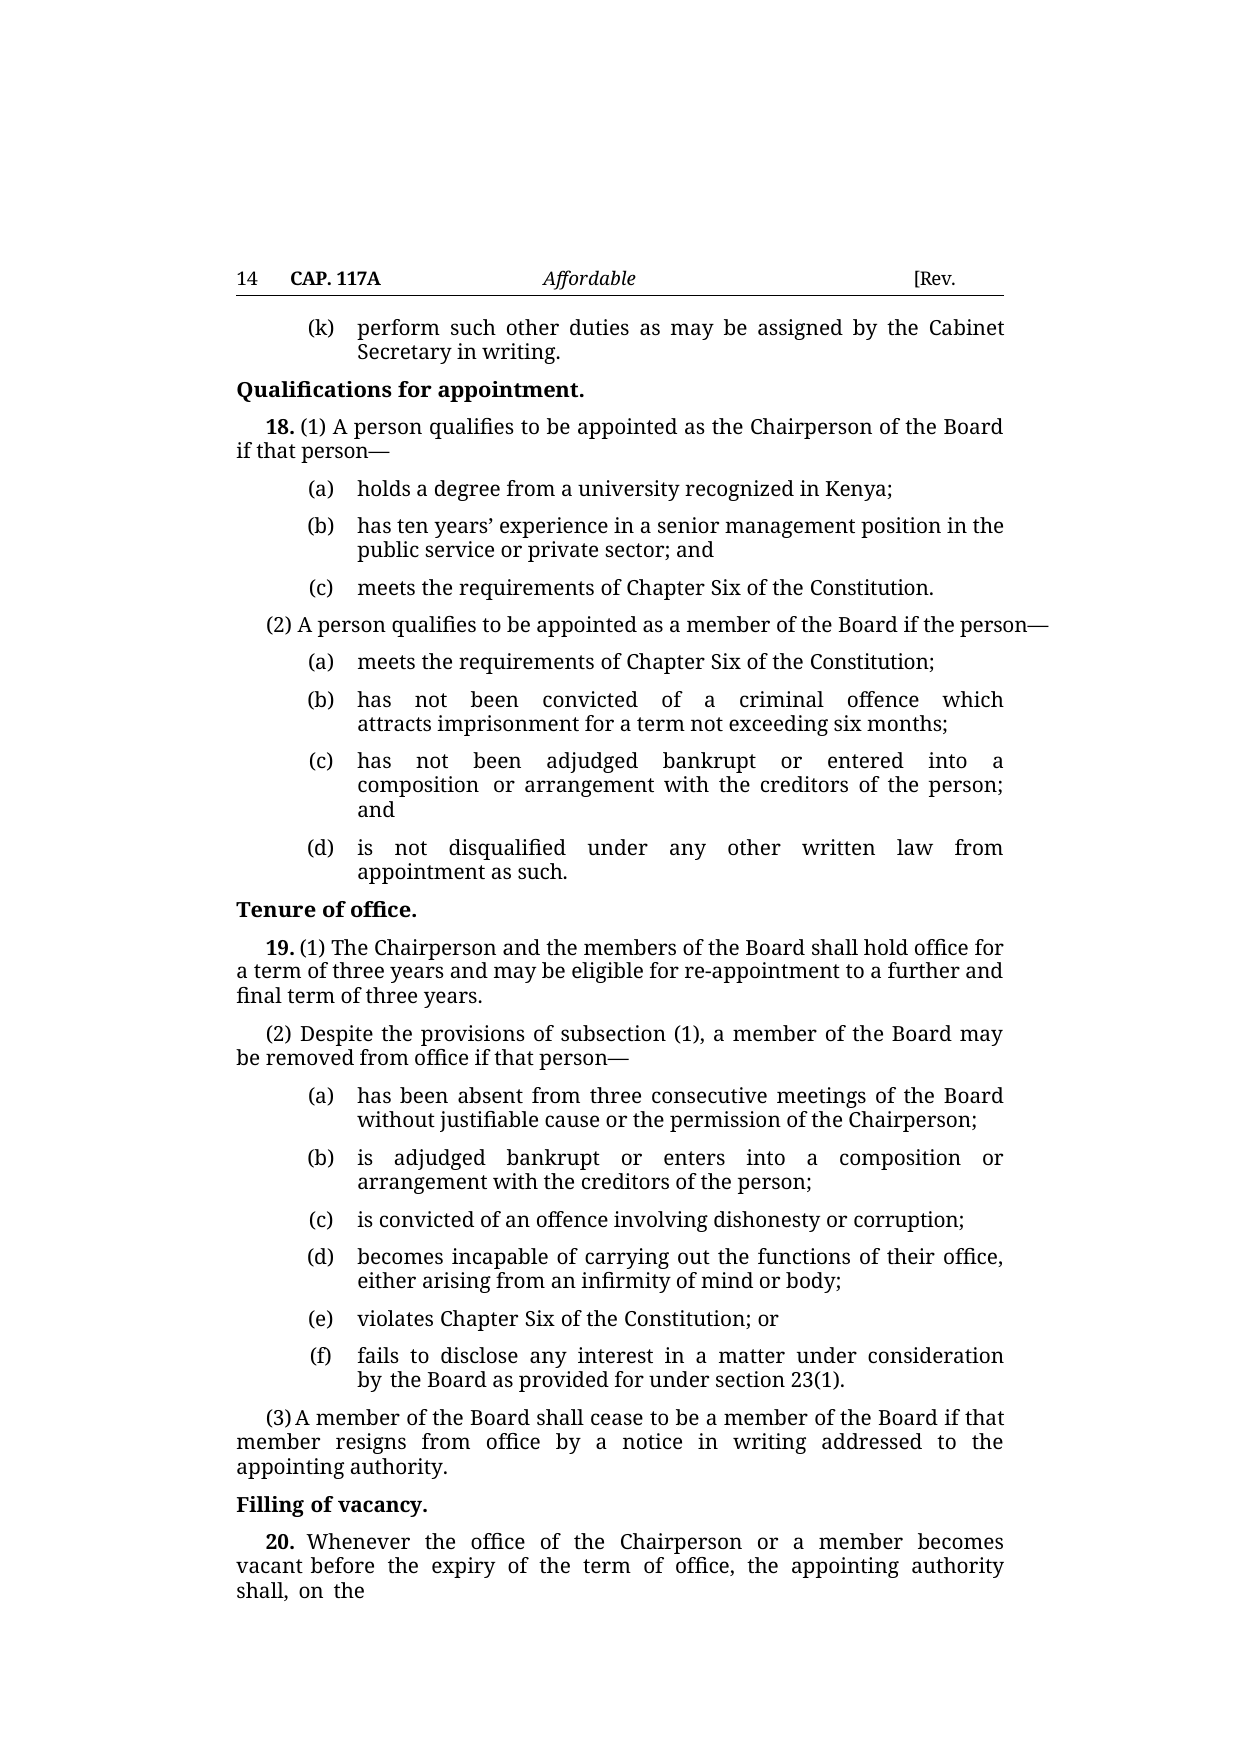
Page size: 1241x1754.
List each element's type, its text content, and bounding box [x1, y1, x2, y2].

list has not been adjudged bankrupt or entered into a composition or arrangement with the creditors of the person; and [309, 749, 1004, 824]
list A member of the Board shall cease to be a member of the Board if that member resigns from ofﬁce by a notice in writing addressed to the appointing authority. [236, 1406, 1004, 1481]
list has ten years’ experience in a senior management position in the public service or private sector; and [307, 514, 1004, 564]
subtitle Filling of vacancy. [236, 1490, 1065, 1518]
list is convicted of an offence involving dishonesty or corruption; [309, 1205, 1065, 1233]
list is not disqualiﬁed under any other written law from appointment as such. [307, 836, 1004, 886]
list perform such other duties as may be assigned by the Cabinet Secretary in writing. [308, 316, 1004, 366]
list holds a degree from a university recognized in Kenya; [308, 474, 1065, 502]
text (2) A person qualiﬁes to be appointed as a member of the Board if the person— [266, 610, 1065, 639]
subtitle Qualiﬁcations for appointment. [236, 375, 1065, 403]
list becomes incapable of carrying out the functions of their ofﬁce, either arising from an inﬁrmity of mind or body; [307, 1244, 1004, 1295]
list (1) A person qualiﬁes to be appointed as the Chairperson of the Board if that person— [236, 414, 1004, 465]
list violates Chapter Six of the Constitution; or [308, 1304, 1065, 1332]
list meets the requirements of Chapter Six of the Constitution; [308, 647, 1065, 676]
list has been absent from three consecutive meetings of the Board without justiﬁable cause or the permission of the Chairperson; [308, 1084, 1004, 1134]
list (1) The Chairperson and the members of the Board shall hold ofﬁce for a term of three years and may be eligible for re-appointment to a further and ﬁnal term of three years. [236, 935, 1004, 1010]
list Despite the provisions of subsection (1), a member of the Board may be removed from ofﬁce if that person— [236, 1022, 1004, 1072]
list Whenever the ofﬁce of the Chairperson or a member becomes vacant before the expiry of the term of ofﬁce, the appointing authority shall, on the [236, 1530, 1004, 1605]
subtitle Tenure of ofﬁce. [236, 895, 1065, 924]
list meets the requirements of Chapter Six of the Constitution. [309, 573, 1065, 602]
list is adjudged bankrupt or enters into a composition or arrangement with the creditors of the person; [307, 1146, 1004, 1196]
list has not been convicted of a criminal offence which attracts imprisonment for a term not exceeding six months; [307, 687, 1004, 737]
list fails to disclose any interest in a matter under consideration by the Board as provided for under section 23(1). [309, 1344, 1004, 1394]
